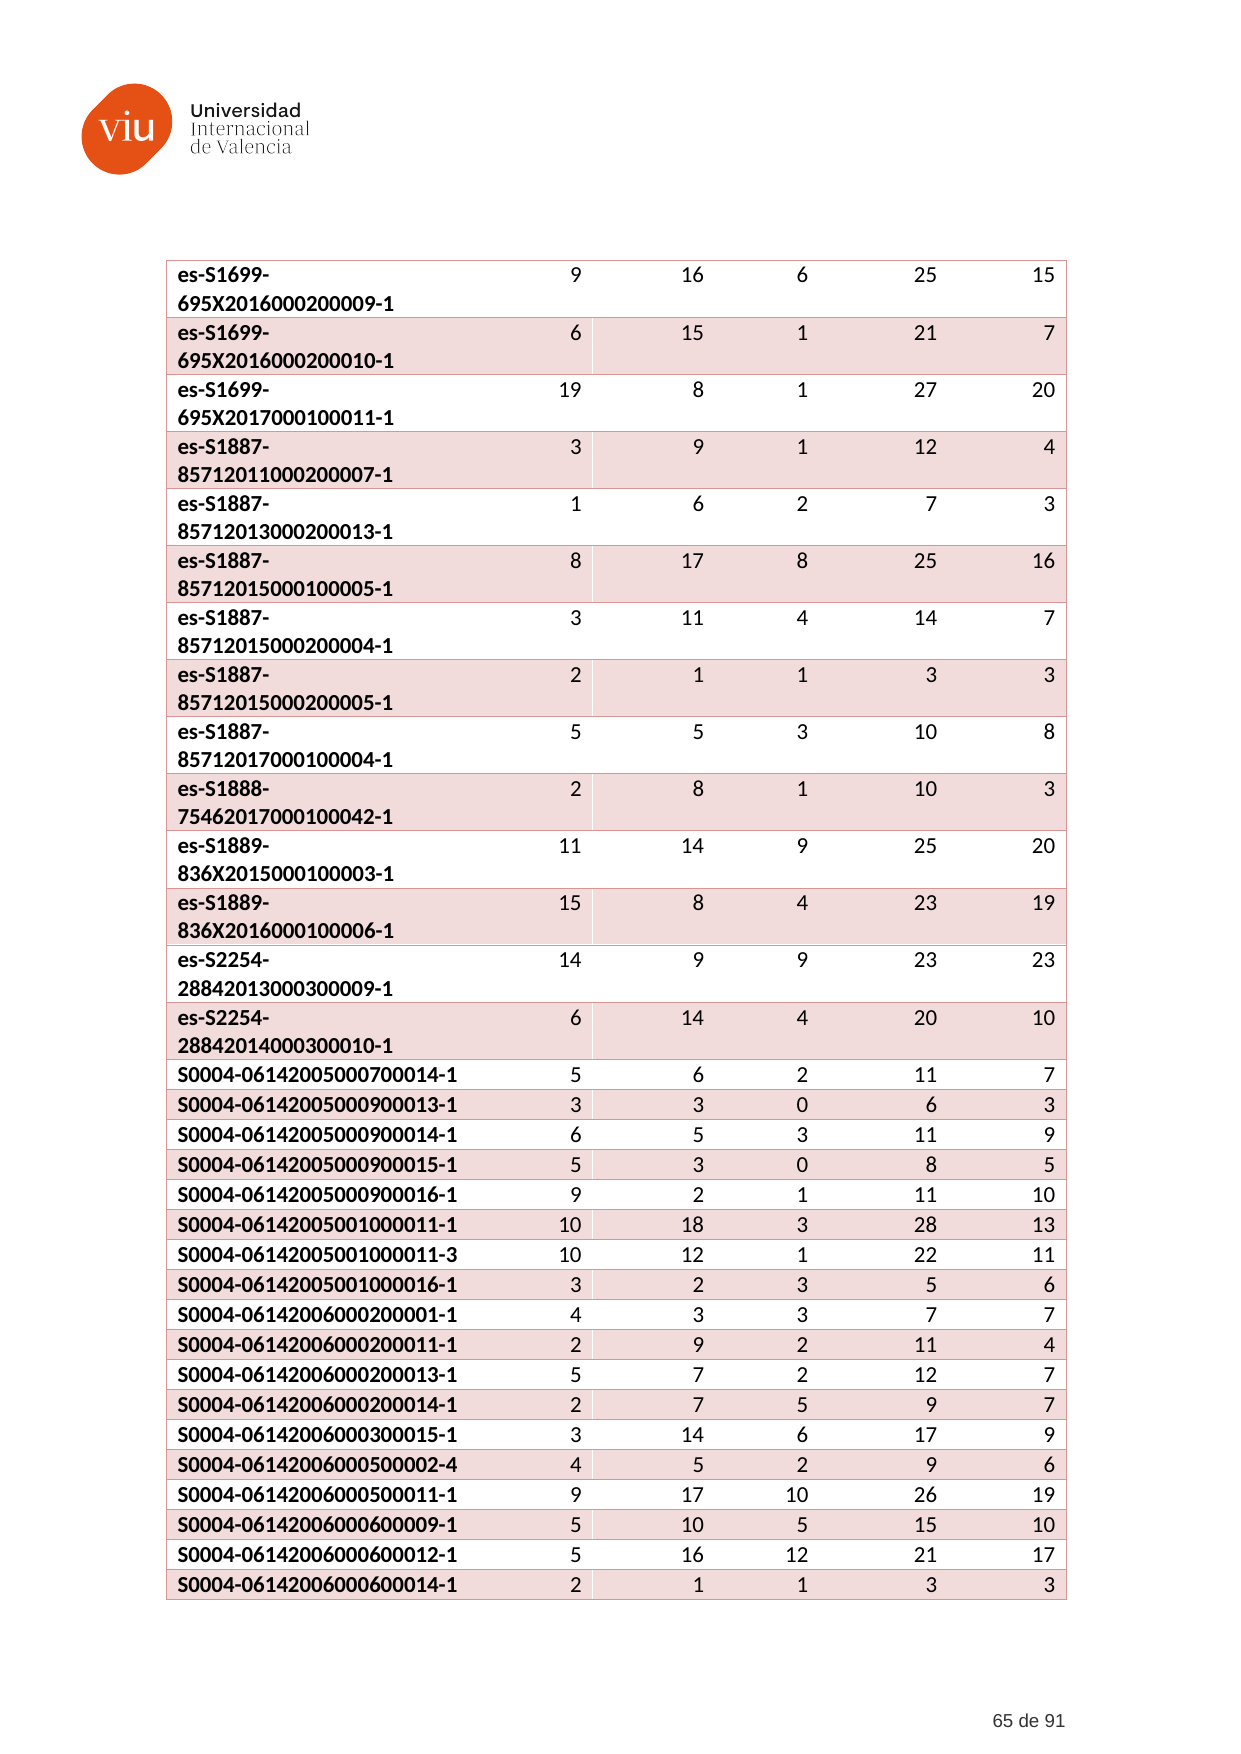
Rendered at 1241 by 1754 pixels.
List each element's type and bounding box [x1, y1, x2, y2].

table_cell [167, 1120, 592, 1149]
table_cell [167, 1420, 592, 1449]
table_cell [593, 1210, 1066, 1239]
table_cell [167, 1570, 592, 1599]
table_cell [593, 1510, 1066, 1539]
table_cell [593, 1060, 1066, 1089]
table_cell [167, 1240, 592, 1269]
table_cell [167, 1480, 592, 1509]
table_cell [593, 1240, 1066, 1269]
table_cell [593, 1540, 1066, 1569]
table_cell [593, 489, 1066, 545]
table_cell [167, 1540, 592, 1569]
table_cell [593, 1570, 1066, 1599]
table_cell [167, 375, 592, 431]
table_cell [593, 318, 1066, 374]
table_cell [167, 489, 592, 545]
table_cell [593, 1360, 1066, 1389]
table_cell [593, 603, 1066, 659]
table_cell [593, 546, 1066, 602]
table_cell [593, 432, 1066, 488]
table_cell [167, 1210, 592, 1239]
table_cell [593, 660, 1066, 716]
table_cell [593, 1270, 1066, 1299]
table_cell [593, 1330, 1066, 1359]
picture [60, 62, 330, 197]
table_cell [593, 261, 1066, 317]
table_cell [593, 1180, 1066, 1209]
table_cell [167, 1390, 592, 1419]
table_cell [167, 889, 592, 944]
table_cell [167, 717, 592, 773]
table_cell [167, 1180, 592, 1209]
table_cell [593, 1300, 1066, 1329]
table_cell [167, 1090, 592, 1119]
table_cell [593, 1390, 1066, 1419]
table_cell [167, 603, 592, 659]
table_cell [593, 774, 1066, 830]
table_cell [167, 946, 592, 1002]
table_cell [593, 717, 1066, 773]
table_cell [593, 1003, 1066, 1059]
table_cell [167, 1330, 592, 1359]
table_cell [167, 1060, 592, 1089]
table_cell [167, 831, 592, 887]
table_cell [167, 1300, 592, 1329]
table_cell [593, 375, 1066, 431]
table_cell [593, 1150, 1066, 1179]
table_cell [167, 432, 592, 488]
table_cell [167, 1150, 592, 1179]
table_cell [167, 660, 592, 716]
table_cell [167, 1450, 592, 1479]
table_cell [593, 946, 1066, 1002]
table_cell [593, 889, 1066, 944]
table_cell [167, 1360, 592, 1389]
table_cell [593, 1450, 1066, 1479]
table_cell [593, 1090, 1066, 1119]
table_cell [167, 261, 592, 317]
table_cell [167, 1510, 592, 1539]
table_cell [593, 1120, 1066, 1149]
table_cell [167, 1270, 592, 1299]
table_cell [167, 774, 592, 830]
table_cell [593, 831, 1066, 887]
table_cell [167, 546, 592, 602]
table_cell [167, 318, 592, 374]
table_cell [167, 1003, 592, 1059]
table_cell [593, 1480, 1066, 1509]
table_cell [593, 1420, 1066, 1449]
